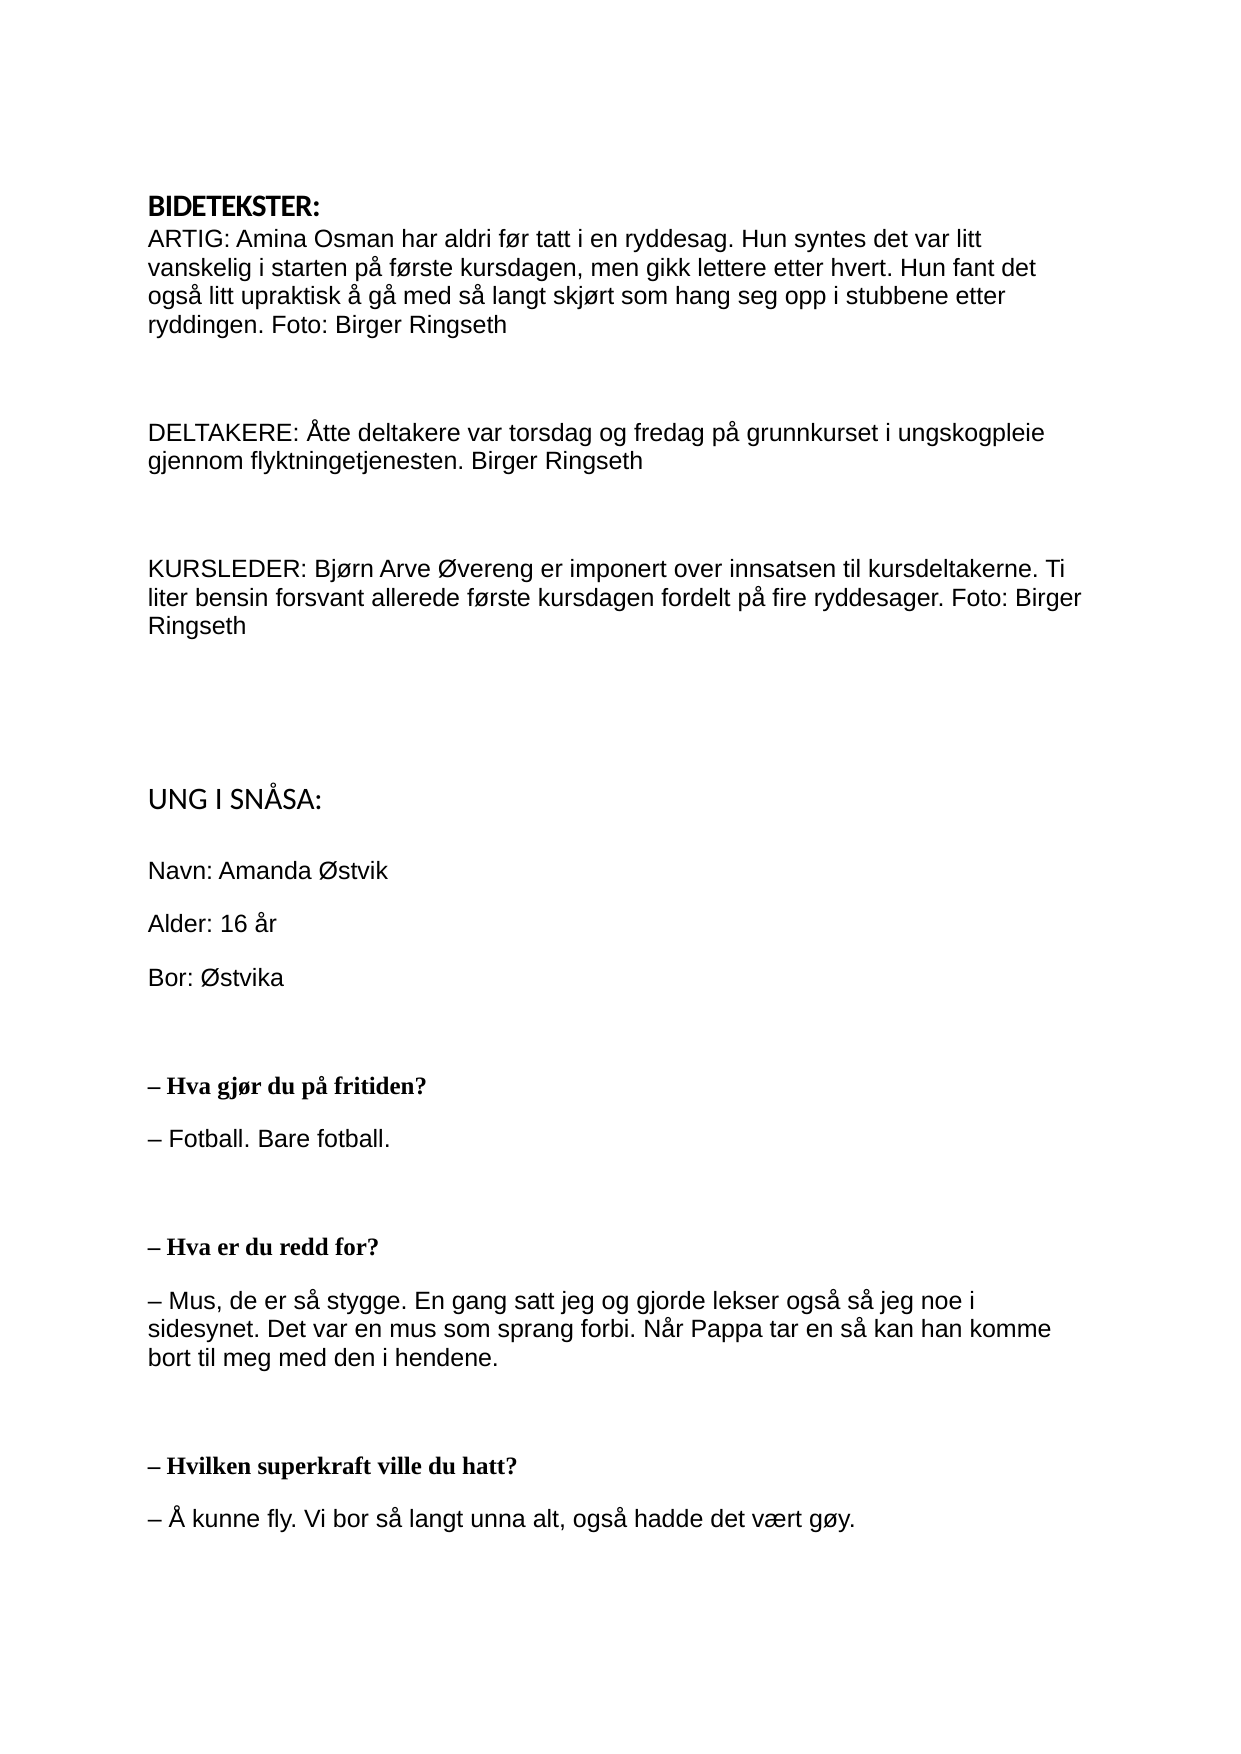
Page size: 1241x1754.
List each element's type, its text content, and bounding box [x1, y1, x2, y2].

text DELTAKERE: Åtte deltakere var torsdag og fredag på grunnkurset i ungskogpleie gjennom flyktningetjenesten. Birger Ringseth [148, 418, 1093, 475]
text UNG I SNÅSA: [148, 779, 1093, 818]
text BIDETEKSTER: [148, 186, 1093, 224]
text – Hvilken superkraft ville du hatt? [148, 1451, 1093, 1479]
text – Mus, de er så stygge. En gang satt jeg og gjorde lekser også så jeg noe i sidesynet. Det var en mus som sprang forbi. Når Pappa tar en så kan han komme bort til meg med den i hendene. [148, 1286, 1093, 1372]
text – Hva gjør du på fritiden? [148, 1071, 1093, 1099]
text Bor: Østvika [148, 963, 1093, 992]
text – Hva er du redd for? [148, 1232, 1093, 1261]
text – Å kunne fly. Vi bor så langt unna alt, også hadde det vært gøy. [148, 1504, 1093, 1533]
text Navn: Amanda Østvik [148, 856, 1093, 884]
text Alder: 16 år [148, 909, 1093, 938]
text ARTIG: Amina Osman har aldri før tatt i en ryddesag. Hun syntes det var litt vanskelig i starten på første kursdagen, men gikk lettere etter hvert. Hun fant det også litt upraktisk å gå med så langt skjørt som hang seg opp i stubbene etter ryddingen. Foto: Birger Ringseth [148, 224, 1093, 339]
text KURSLEDER: Bjørn Arve Øvereng er imponert over innsatsen til kursdeltakerne. Ti liter bensin forsvant allerede første kursdagen fordelt på fire ryddesager. Foto: Birger Ringseth [148, 554, 1093, 640]
text – Fotball. Bare fotball. [148, 1124, 1093, 1153]
